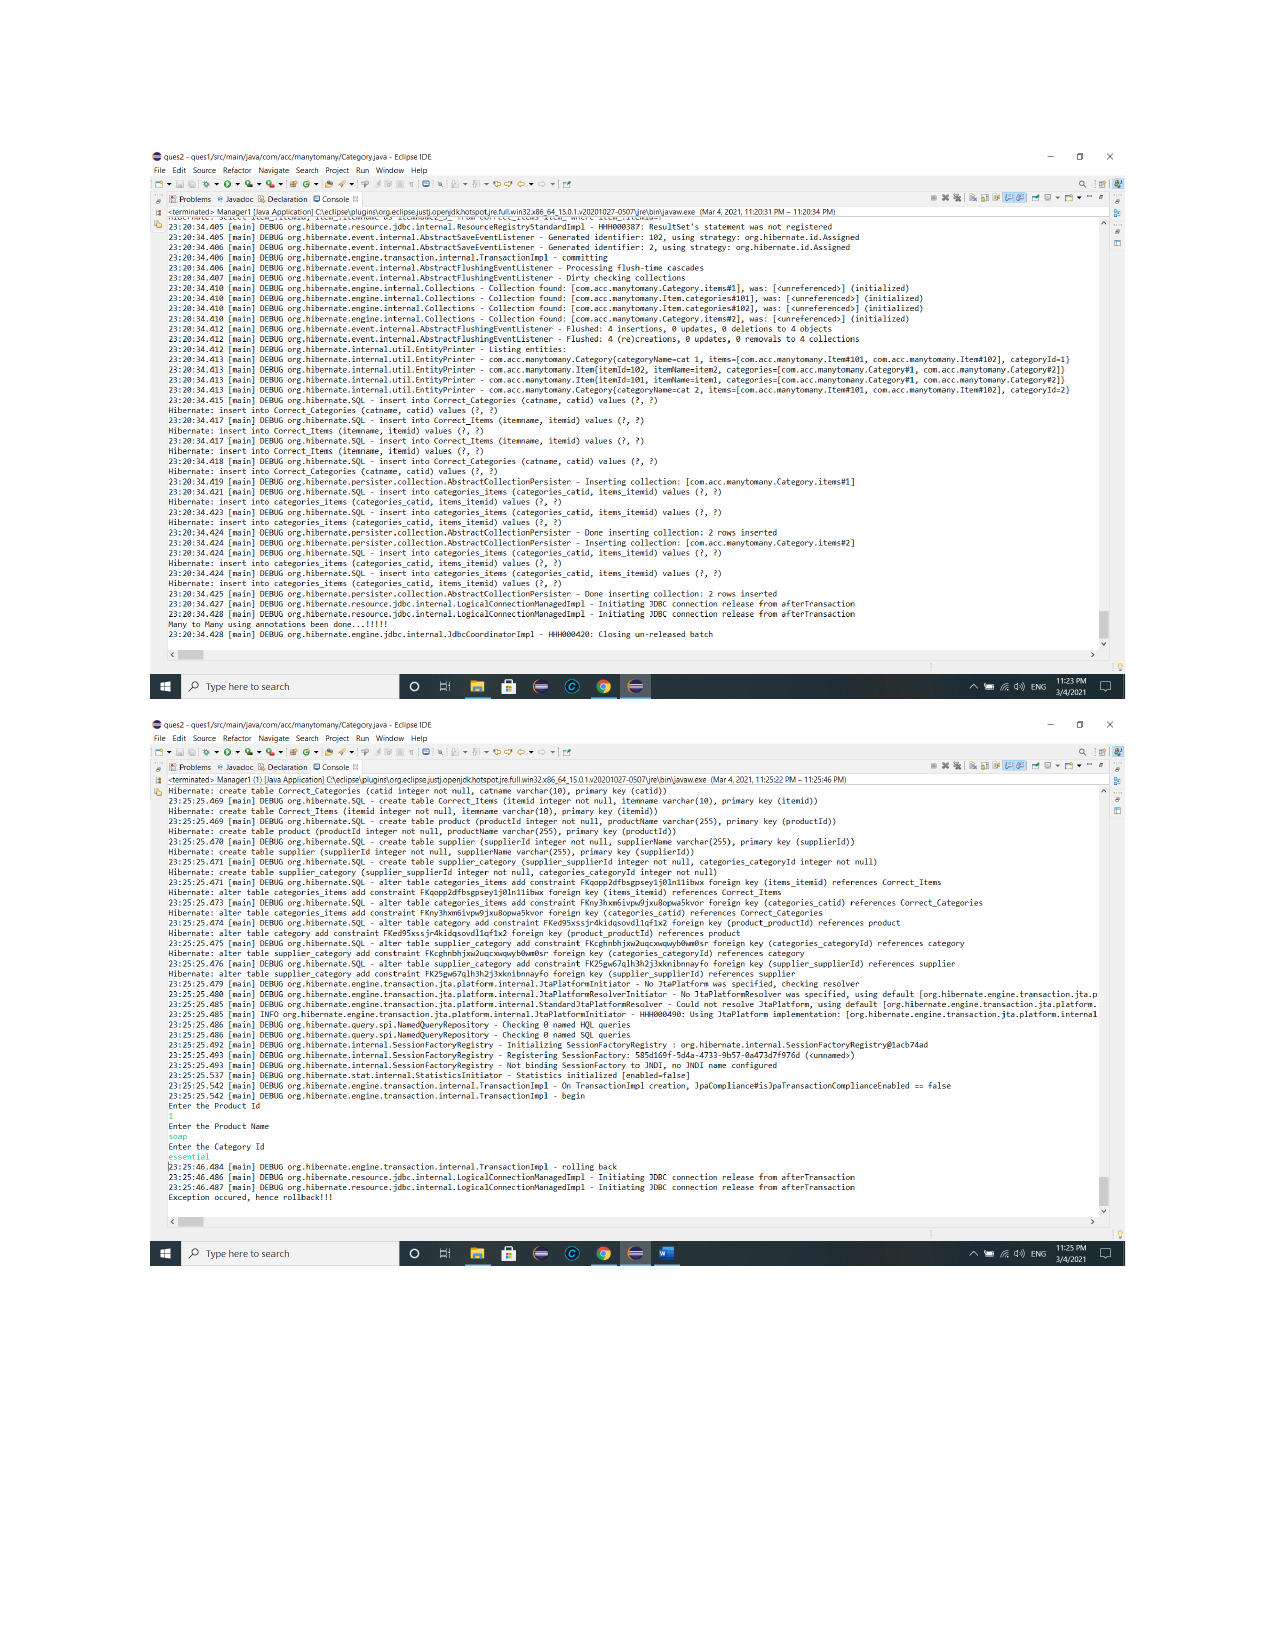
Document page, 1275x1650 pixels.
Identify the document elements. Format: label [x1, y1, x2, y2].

picture [150, 717, 1125, 1266]
picture [150, 150, 1125, 699]
